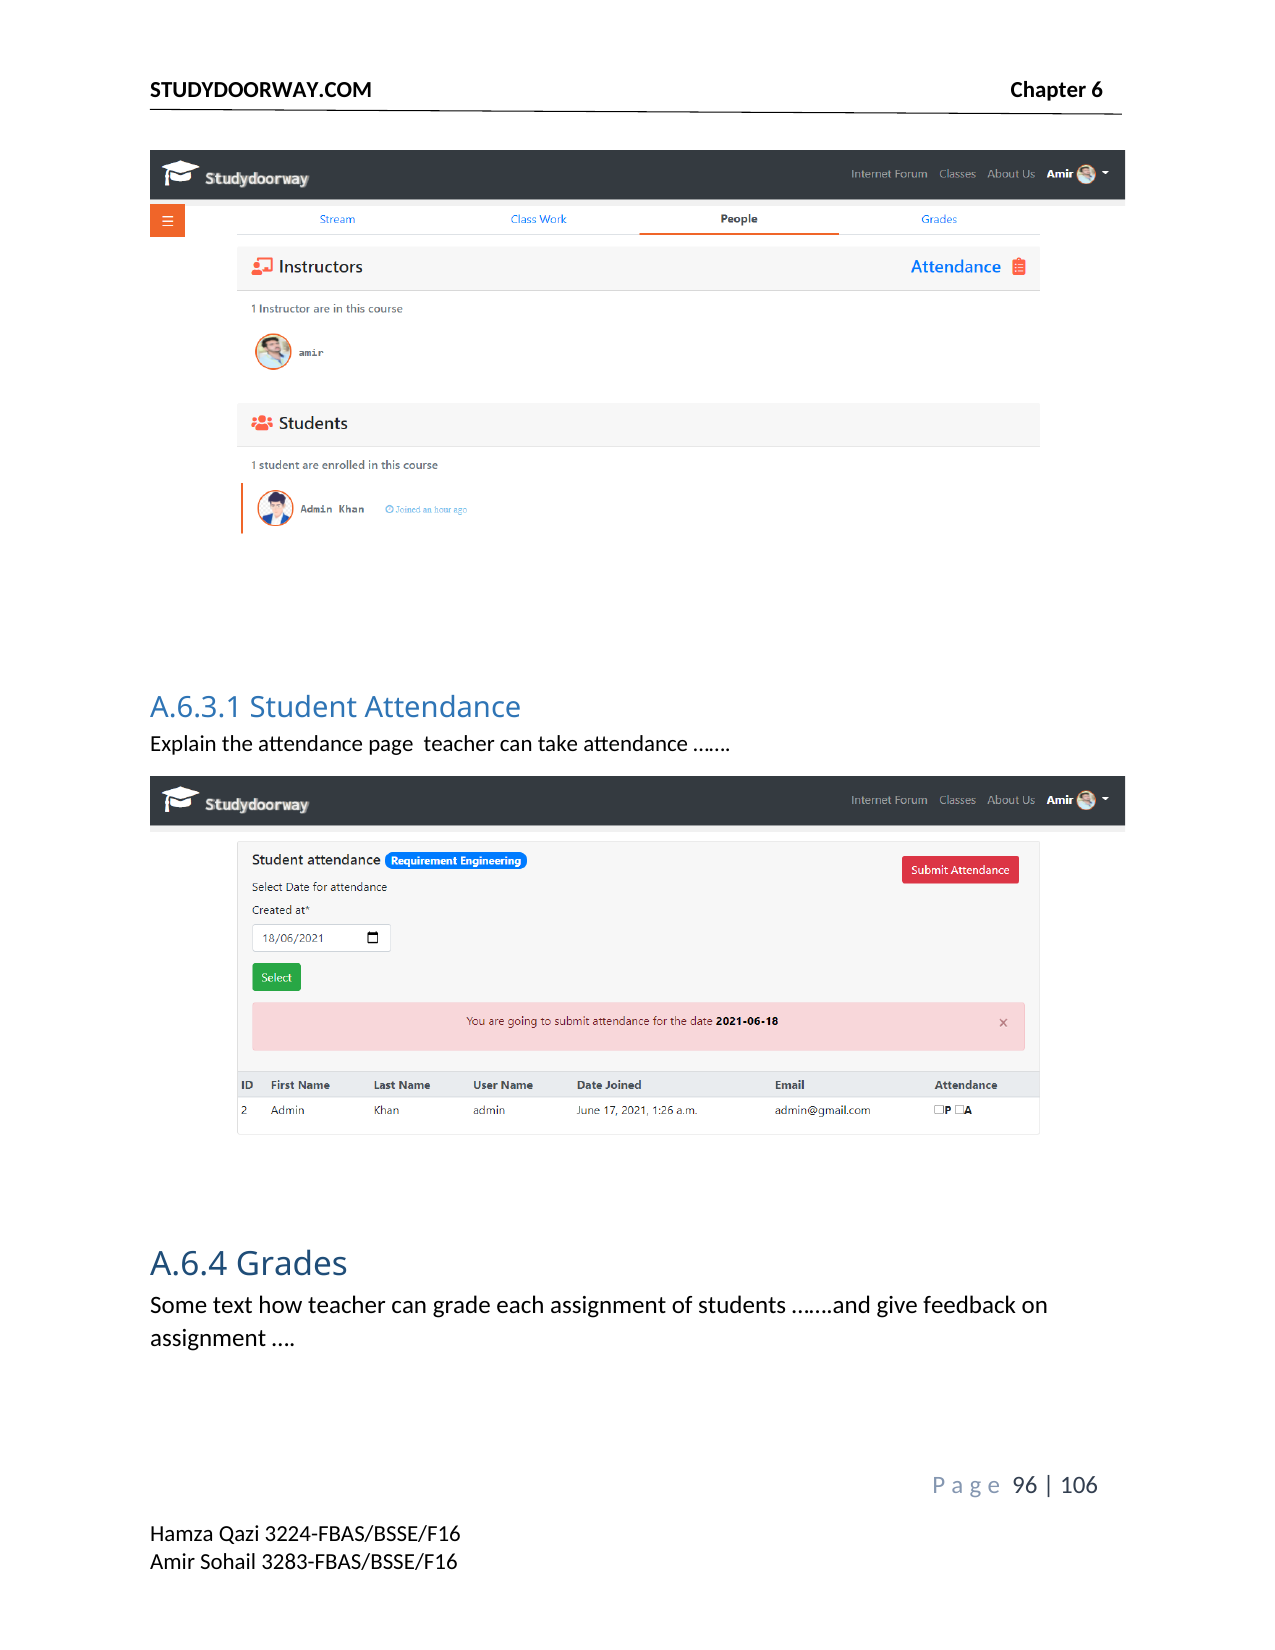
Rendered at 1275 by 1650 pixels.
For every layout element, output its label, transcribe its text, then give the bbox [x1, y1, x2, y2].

text Some text how teacher can grade each assignment of students …….and give feedback on assignment …. [150, 1289, 1125, 1352]
picture [150, 776, 1125, 1222]
subtitle A.6.4 Grades [150, 1240, 1125, 1286]
subtitle A.6.3.1 Student Attendance [150, 686, 1125, 726]
picture [150, 150, 1125, 668]
text Explain the attendance page teacher can take attendance ……. [150, 729, 1125, 757]
